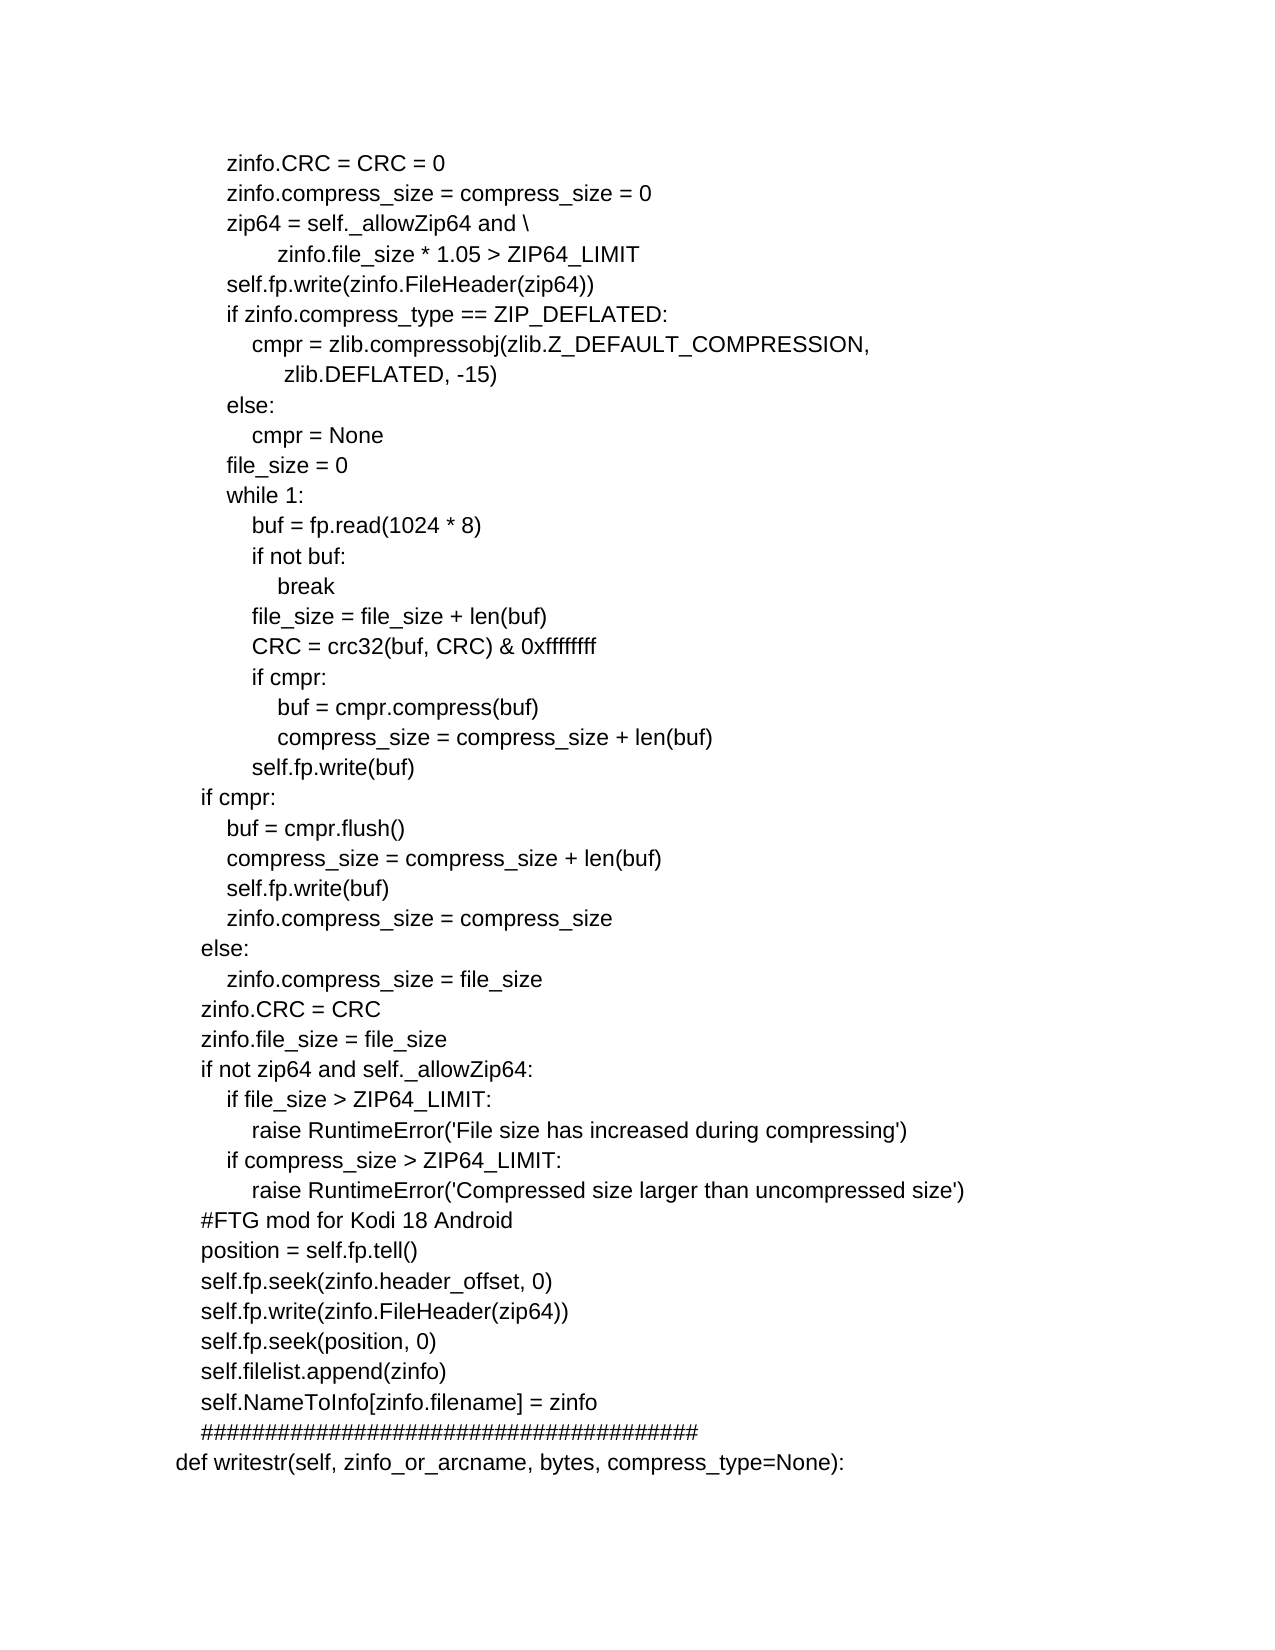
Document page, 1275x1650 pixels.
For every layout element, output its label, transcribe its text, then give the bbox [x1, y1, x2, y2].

text self.fp.write(zinfo.FileHeader(zip64)) [150, 1298, 1125, 1324]
text def writestr(self, zinfo_or_arcname, bytes, compress_type=None): [150, 1449, 1125, 1475]
text cmpr = None [150, 422, 1125, 448]
text self.fp.write(zinfo.FileHeader(zip64)) [150, 271, 1125, 297]
text self.filelist.append(zinfo) [150, 1358, 1125, 1385]
text break [150, 573, 1125, 599]
text zinfo.file_size * 1.05 > ZIP64_LIMIT [150, 241, 1125, 267]
text if compress_size > ZIP64_LIMIT: [150, 1147, 1125, 1173]
text while 1: [150, 482, 1125, 509]
text raise RuntimeError('File size has increased during compressing') [150, 1117, 1125, 1143]
text cmpr = zlib.compressobj(zlib.Z_DEFAULT_COMPRESSION, [150, 331, 1125, 358]
text zinfo.file_size = file_size [150, 1026, 1125, 1052]
text compress_size = compress_size + len(buf) [150, 724, 1125, 750]
text if cmpr: [150, 663, 1125, 690]
text zlib.DEFLATED, -15) [150, 361, 1125, 388]
text zinfo.compress_size = file_size [150, 966, 1125, 992]
text if cmpr: [150, 784, 1125, 811]
text zinfo.CRC = CRC [150, 996, 1125, 1022]
text if file_size > ZIP64_LIMIT: [150, 1086, 1125, 1113]
text else: [150, 392, 1125, 418]
text self.fp.seek(position, 0) [150, 1328, 1125, 1354]
text if not buf: [150, 543, 1125, 569]
text raise RuntimeError('Compressed size larger than uncompressed size') [150, 1177, 1125, 1203]
text CRC = crc32(buf, CRC) & 0xffffffff [150, 633, 1125, 660]
text zinfo.compress_size = compress_size [150, 905, 1125, 932]
text buf = fp.read(1024 * 8) [150, 512, 1125, 539]
text file_size = file_size + len(buf) [150, 603, 1125, 629]
text self.NameToInfo[zinfo.filename] = zinfo [150, 1388, 1125, 1415]
text self.fp.write(buf) [150, 875, 1125, 901]
text if zinfo.compress_type == ZIP_DEFLATED: [150, 301, 1125, 327]
text #FTG mod for Kodi 18 Android [150, 1207, 1125, 1234]
text position = self.fp.tell() [150, 1237, 1125, 1264]
text file_size = 0 [150, 452, 1125, 478]
text buf = cmpr.compress(buf) [150, 694, 1125, 720]
text compress_size = compress_size + len(buf) [150, 845, 1125, 871]
text self.fp.write(buf) [150, 754, 1125, 781]
text if not zip64 and self._allowZip64: [150, 1056, 1125, 1083]
text self.fp.seek(zinfo.header_offset, 0) [150, 1268, 1125, 1294]
text zip64 = self._allowZip64 and \ [150, 210, 1125, 237]
text ####################################### [150, 1419, 1125, 1445]
text else: [150, 935, 1125, 962]
text zinfo.CRC = CRC = 0 [150, 150, 1125, 176]
text zinfo.compress_size = compress_size = 0 [150, 180, 1125, 207]
text buf = cmpr.flush() [150, 814, 1125, 841]
